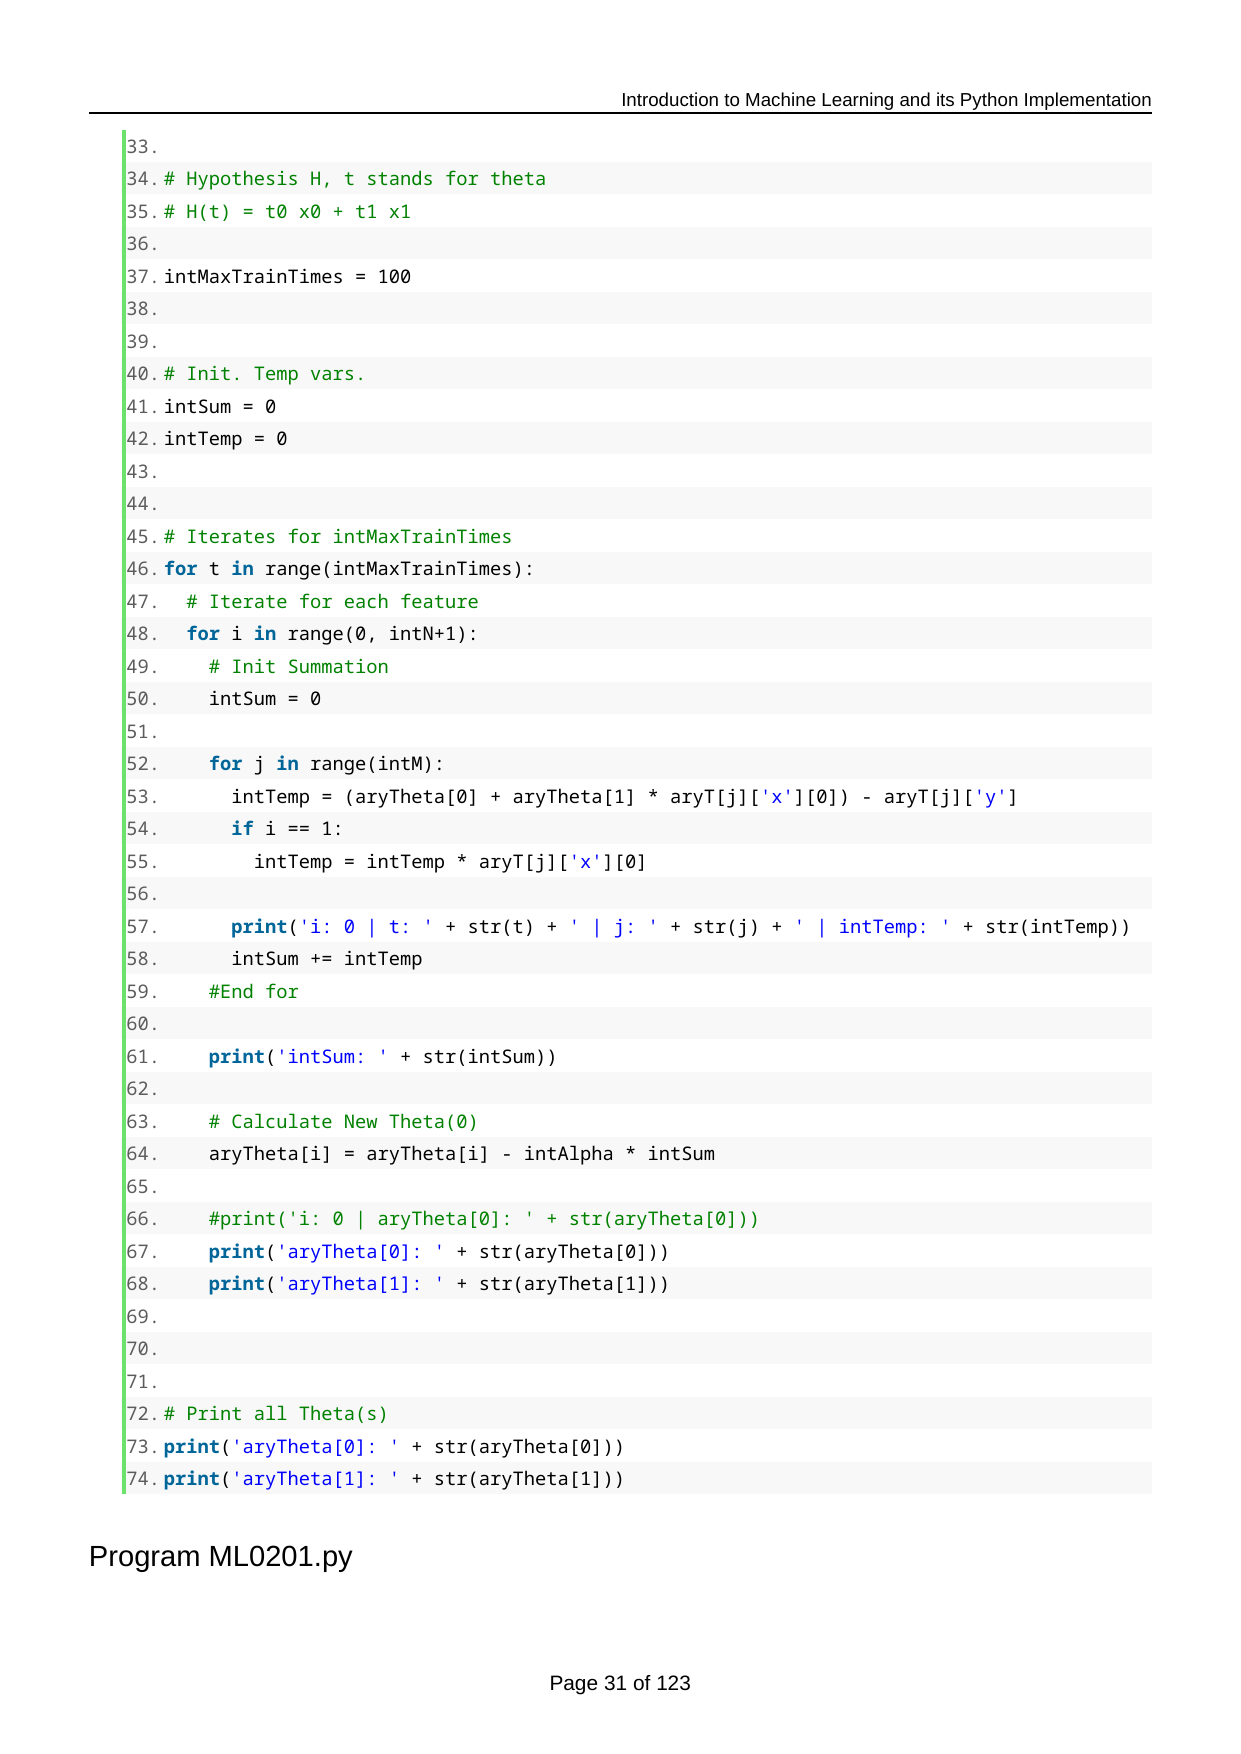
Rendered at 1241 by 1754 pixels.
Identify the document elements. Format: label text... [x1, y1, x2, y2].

list # Print all Theta(s) [126, 1397, 1152, 1429]
list print('aryTheta[0]: ' + str(aryTheta[0])) [126, 1234, 1152, 1267]
list #print('i: 0 | aryTheta[0]: ' + str(aryTheta[0])) [126, 1202, 1152, 1234]
list print('aryTheta[1]: ' + str(aryTheta[1])) [126, 1462, 1152, 1494]
list for i in range(0, intN+1): [126, 617, 1152, 649]
list # Hypothesis H, t stands for theta [126, 162, 1152, 194]
list #End for [126, 974, 1152, 1007]
list print('intSum: ' + str(intSum)) [126, 1039, 1152, 1072]
list print('aryTheta[1]: ' + str(aryTheta[1])) [126, 1267, 1152, 1299]
list intSum = 0 [126, 389, 1152, 422]
list intTemp = (aryTheta[0] + aryTheta[1] * aryT[j]['x'][0]) - aryT[j]['y'] [126, 779, 1152, 812]
list # Init. Temp vars. [126, 357, 1152, 389]
list intTemp = 0 [126, 422, 1152, 454]
list # H(t) = t0 x0 + t1 x1 [126, 194, 1152, 227]
list intMaxTrainTimes = 100 [126, 259, 1152, 292]
text Program ML0201.py [89, 1524, 1152, 1589]
list # Calculate New Theta(0) [126, 1104, 1152, 1137]
list for j in range(intM): [126, 747, 1152, 779]
list print('i: 0 | t: ' + str(t) + ' | j: ' + str(j) + ' | intTemp: ' + str(intTemp)) [126, 909, 1152, 942]
list for t in range(intMaxTrainTimes): [126, 552, 1152, 584]
list # Init Summation [126, 649, 1152, 682]
list # Iterates for intMaxTrainTimes [126, 519, 1152, 552]
list aryTheta[i] = aryTheta[i] - intAlpha * intSum [126, 1137, 1152, 1169]
list intSum += intTemp [126, 942, 1152, 974]
list # Iterate for each feature [126, 584, 1152, 617]
list print('aryTheta[0]: ' + str(aryTheta[0])) [126, 1429, 1152, 1462]
list intTemp = intTemp * aryT[j]['x'][0] [126, 844, 1152, 877]
list if i == 1: [126, 812, 1152, 844]
list intSum = 0 [126, 682, 1152, 714]
